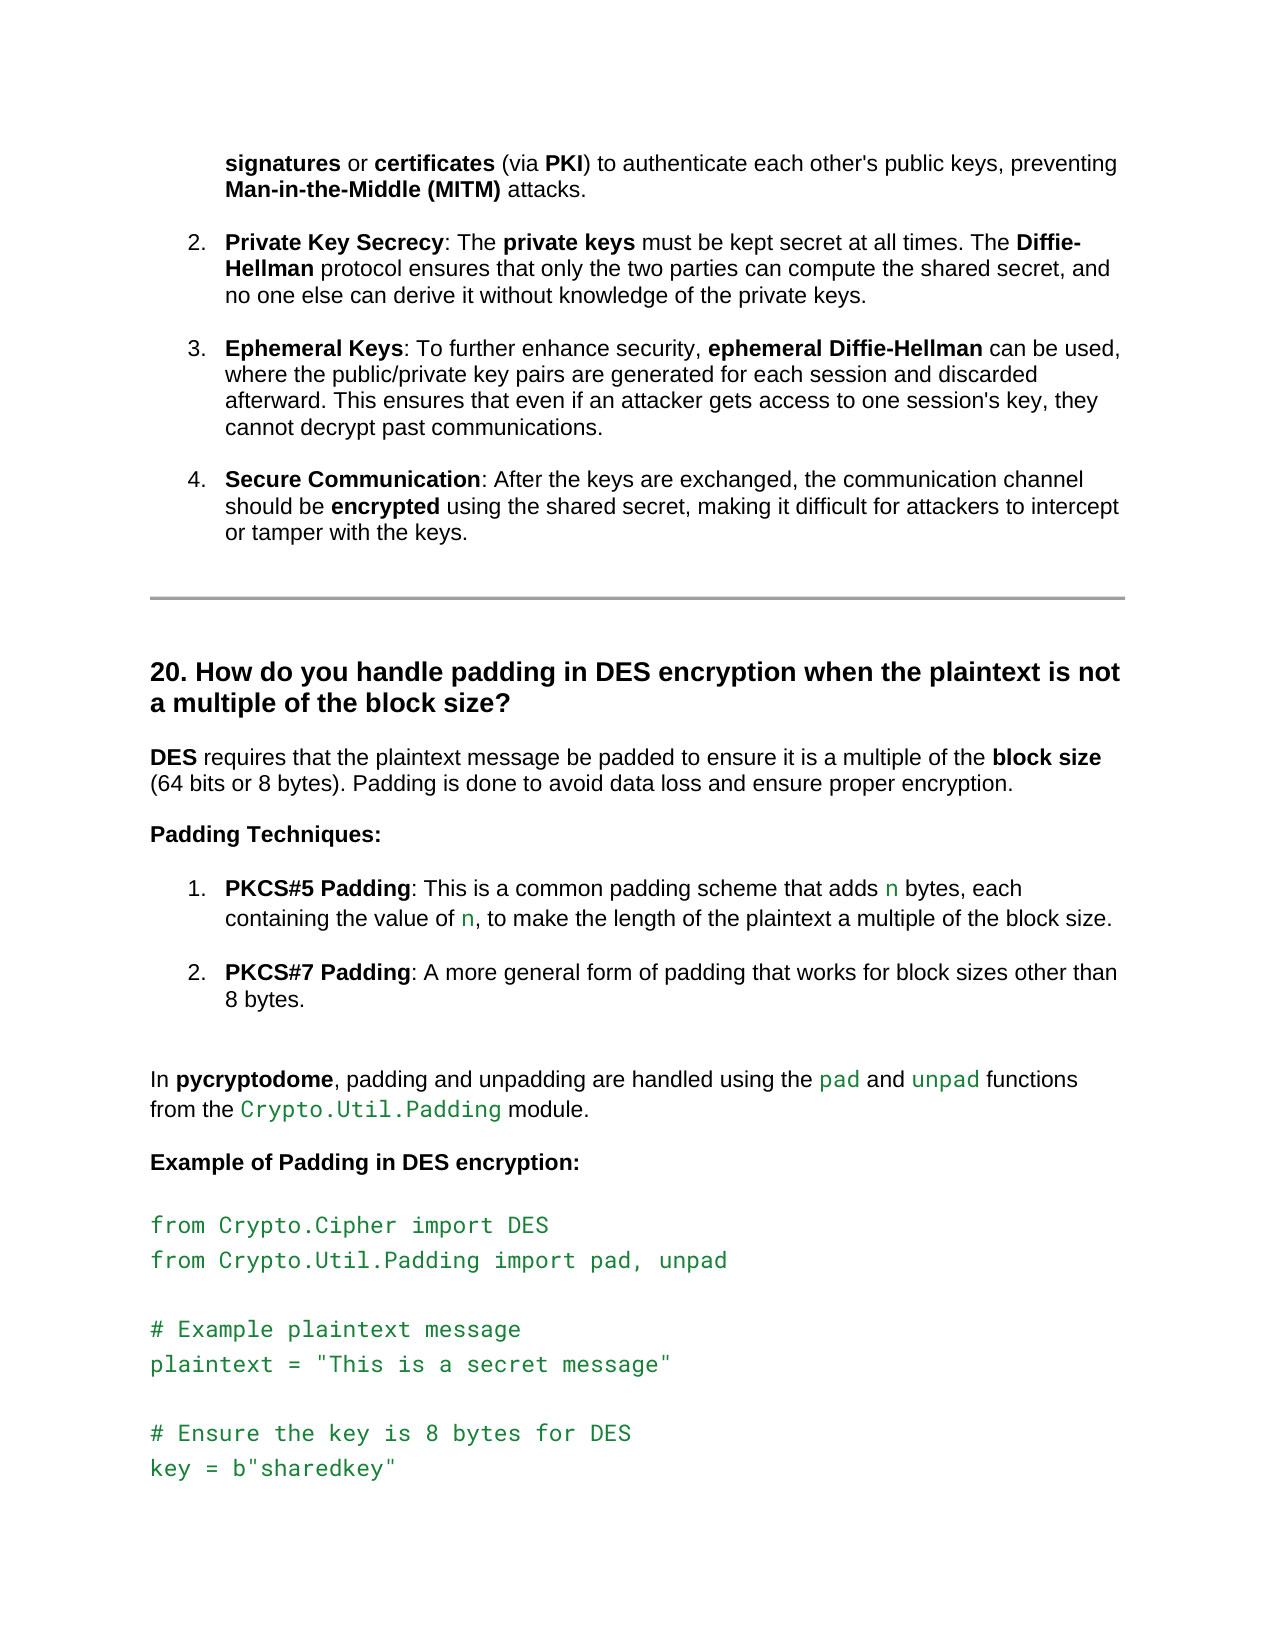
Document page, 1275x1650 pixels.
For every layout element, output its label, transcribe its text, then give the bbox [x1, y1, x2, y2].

subtitle Padding Techniques: [150, 821, 1125, 848]
text key = b"sharedkey" [150, 1452, 1125, 1483]
text plaintext = "This is a secret message" [150, 1348, 1125, 1378]
text DES requires that the plaintext message be padded to ensure it is a multiple of the block size (64 bits or 8 bytes). Padding is done to avoid data loss and ensure proper encryption. [150, 743, 1125, 796]
text # Example plaintext message [150, 1314, 1125, 1344]
text from Crypto.Util.Padding import pad, unpad [150, 1244, 1125, 1274]
text # Ensure the key is 8 bytes for DES [150, 1418, 1125, 1448]
list Ephemeral Keys: To further enhance security, ephemeral Diffie-Hellman can be used, where the public/private key pairs are generated for each session and discarded afterward. This ensures that even if an attacker gets access to one session's key, they cannot decrypt past communications. [187, 334, 1125, 466]
list Secure Communication: After the keys are exchanged, the communication channel should be encrypted using the shared secret, making it difficult for attackers to intercept or tamper with the keys. [187, 466, 1125, 572]
list PKCS#5 Padding: This is a common padding scheme that adds n bytes, each containing the value of n, to make the length of the plaintext a multiple of the block size. [187, 873, 1125, 959]
subtitle Example of Padding in DES encryption: [150, 1149, 1125, 1175]
text In pycryptodome, padding and unpadding are handled using the pad and unpad functions from the Crypto.Util.Padding module. [150, 1063, 1125, 1124]
list PKCS#7 Padding: A more general form of padding that works for block sizes other than 8 bytes. [187, 959, 1125, 1038]
text from Crypto.Cipher import DES [150, 1209, 1125, 1240]
list Private Key Secrecy: The private keys must be kept secret at all times. The Diffie-Hellman protocol ensures that only the two parties can compute the shared secret, and no one else can derive it without knowledge of the private keys. [187, 229, 1125, 334]
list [187, 150, 1125, 229]
subtitle 20. How do you handle padding in DES encryption when the plaintext is not a multiple of the block size? [150, 656, 1125, 718]
